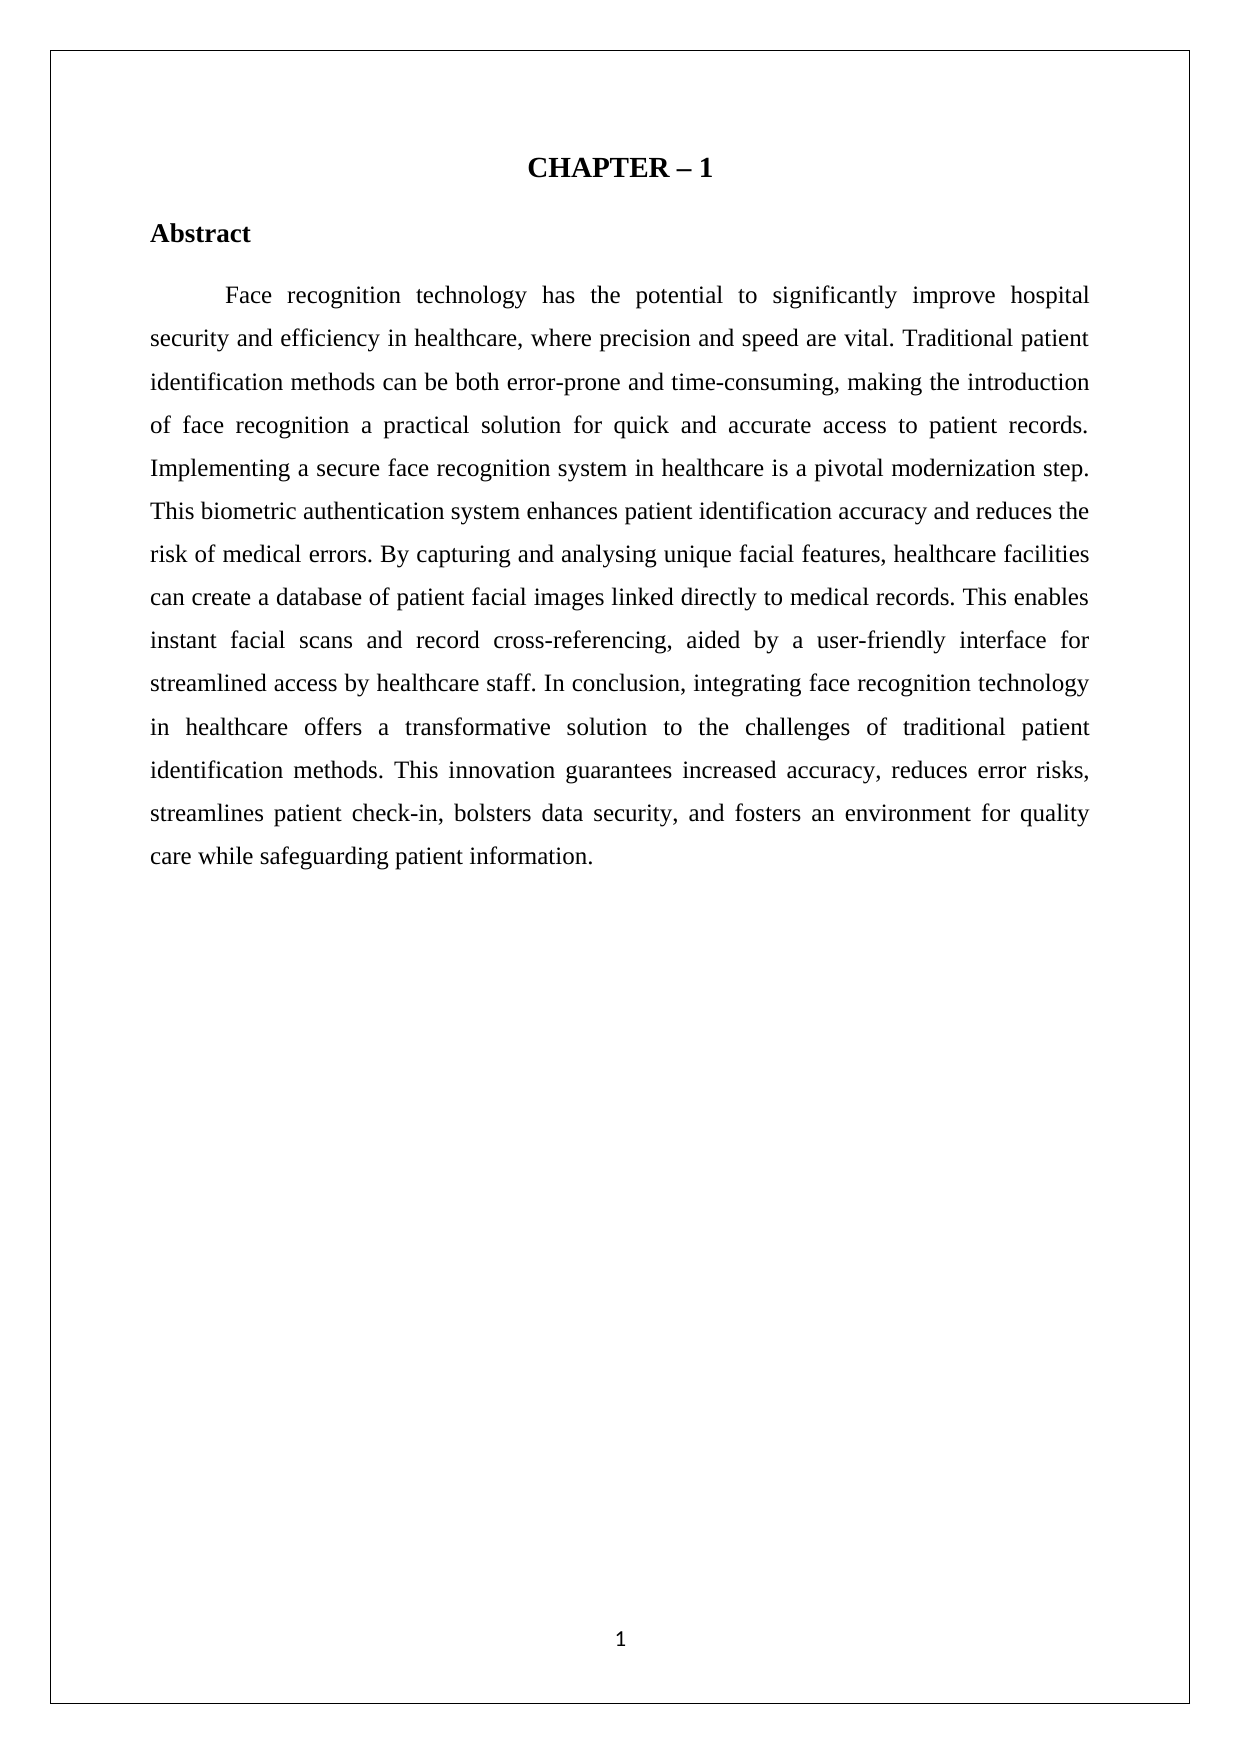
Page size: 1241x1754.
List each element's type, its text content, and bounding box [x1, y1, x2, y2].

text Face recognition technology has the potential to significantly improve hospital security and efficiency in healthcare, where precision and speed are vital. Traditional patient identification methods can be both error-prone and time-consuming, making the introduction of face recognition a practical solution for quick and accurate access to patient records. Implementing a secure face recognition system in healthcare is a pivotal modernization step. This biometric authentication system enhances patient identification accuracy and reduces the risk of medical errors. By capturing and analysing unique facial features, healthcare facilities can create a database of patient facial images linked directly to medical records. This enables instant facial scans and record cross-referencing, aided by a user-friendly interface for streamlined access by healthcare staff. In conclusion, integrating face recognition technology in healthcare offers a transformative solution to the challenges of traditional patient identification methods. This innovation guarantees increased accuracy, reduces error risks, streamlines patient check-in, bolsters data security, and fosters an environment for quality care while safeguarding patient information. [150, 280, 1090, 870]
text CHAPTER – 1 [150, 150, 1090, 183]
text Abstract [150, 217, 1090, 248]
